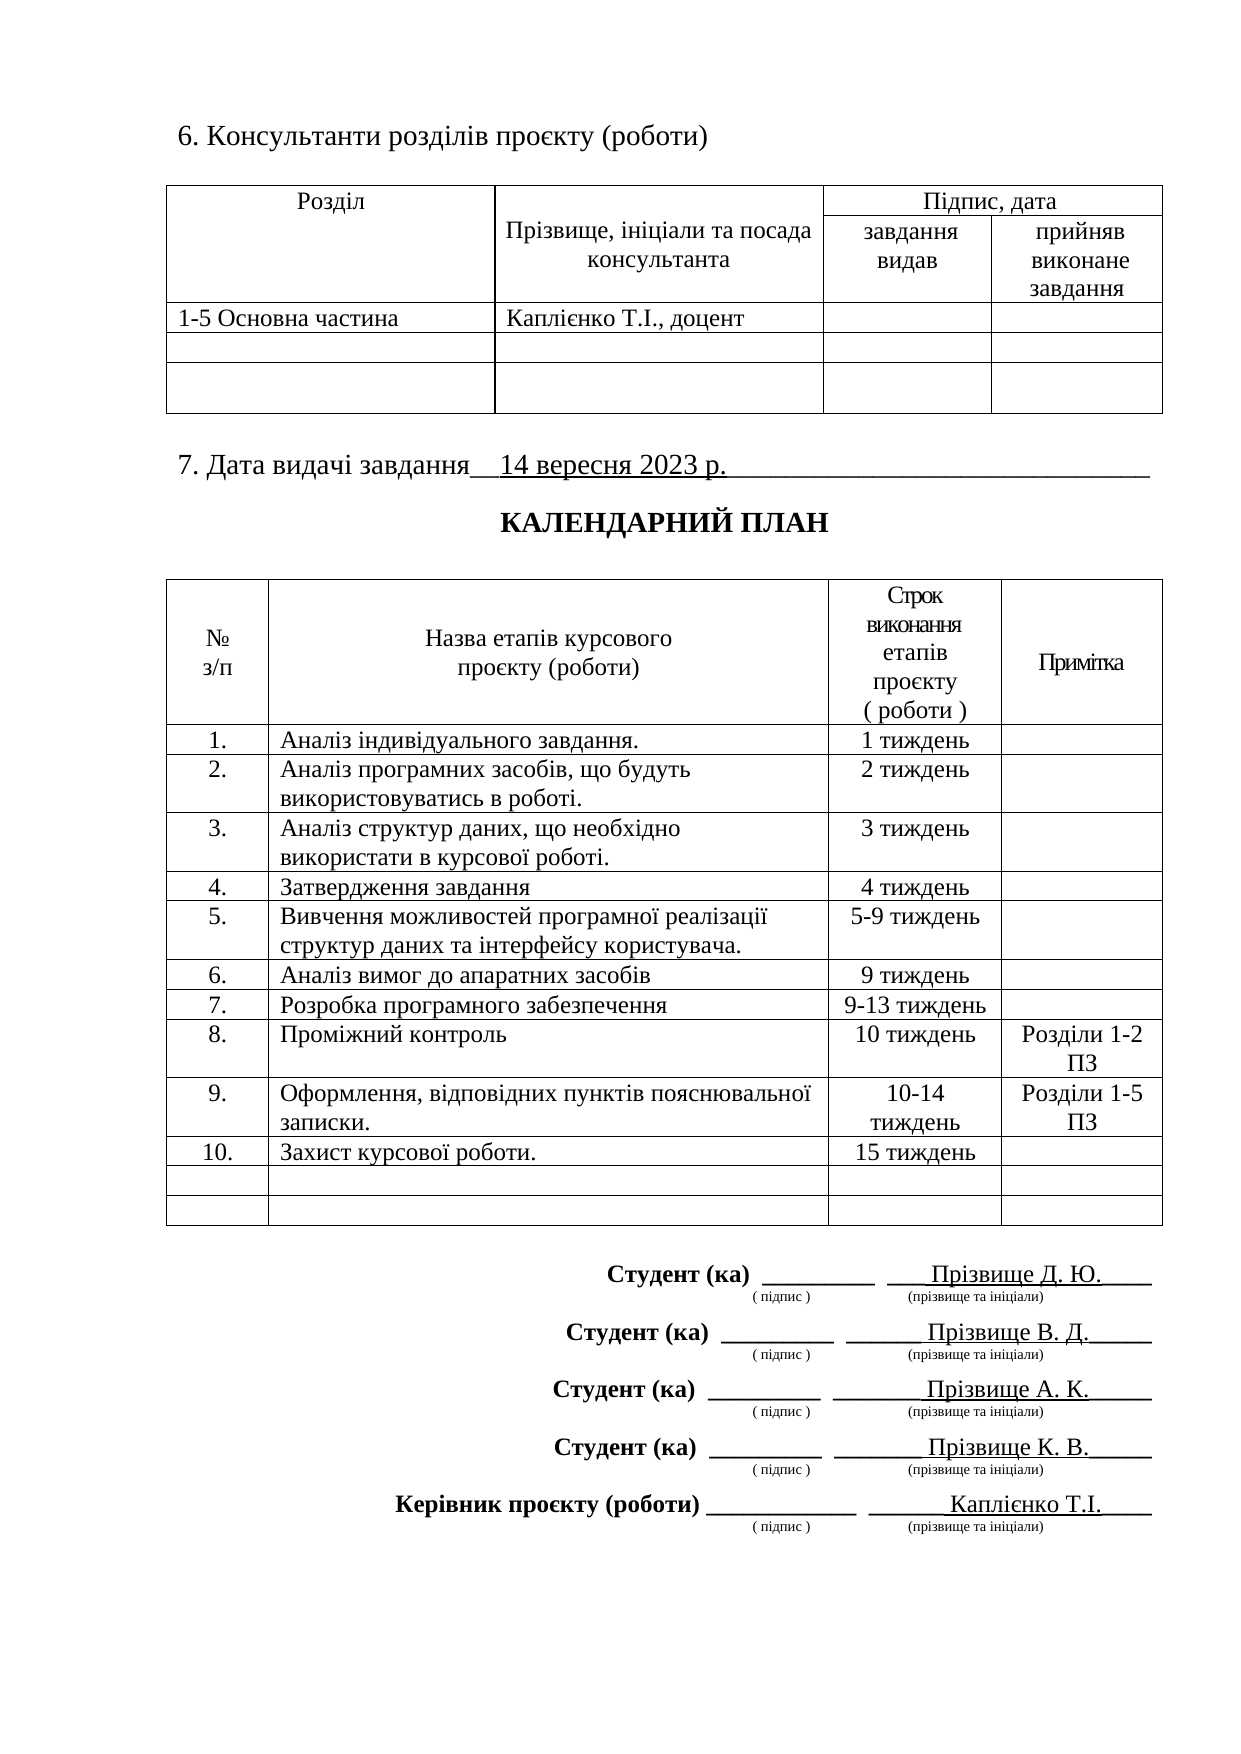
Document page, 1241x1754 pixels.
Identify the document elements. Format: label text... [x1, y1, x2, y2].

table_cell 10 тиждень [829, 1020, 1001, 1077]
table_cell 4. [167, 872, 268, 900]
table_cell 5-9 тиждень [829, 901, 1001, 959]
table_cell 9. [167, 1078, 268, 1136]
text КАЛЕНДАРНИЙ ПЛАН [177, 506, 1152, 539]
table_cell [824, 303, 991, 332]
table_cell 1 тиждень [829, 725, 1001, 753]
table_cell Аналіз програмних засобів, що будуть використовуватись в роботі. [269, 755, 828, 812]
table_cell 9-13 тиждень [829, 990, 1001, 1018]
table_cell 4 тиждень [829, 872, 1001, 900]
table_cell Розділи 1-5 ПЗ [1002, 1078, 1162, 1136]
text 7. Дата видачі завдання__14 вересня 2023 р._____________________________ [177, 447, 1152, 481]
table_cell Затвердження завдання [269, 872, 828, 900]
table_cell [1002, 990, 1162, 1018]
table_header Прізвище, ініціали та посада консультанта [496, 186, 823, 302]
table_cell [496, 363, 823, 412]
table_cell [167, 333, 494, 362]
table_cell Каплієнко Т.І., доцент [496, 303, 823, 332]
table_cell Захист курсової роботи. [269, 1137, 828, 1165]
text Студент (ка) _________ _______ Прізвище К. В._____ [177, 1432, 1152, 1461]
table_cell 10-14 тиждень [829, 1078, 1001, 1136]
table_cell [167, 363, 494, 412]
text ( підпис ) (прізвище та ініціали) [177, 1288, 1152, 1317]
table_header Строк виконання етапів проєкту ( роботи ) [829, 580, 1001, 724]
table_cell Оформлення, відповідних пунктів пояснювальної записки. [269, 1078, 828, 1136]
table_cell [992, 303, 1162, 332]
text ( підпис ) (прізвище та ініціали) [177, 1346, 1152, 1374]
text 6. Консультанти розділів проєкту (роботи) [177, 118, 1152, 152]
table_cell [1002, 1196, 1162, 1225]
table_cell 3. [167, 813, 268, 871]
table_cell Розділи 1-2 ПЗ [1002, 1020, 1162, 1077]
table_cell [1002, 813, 1162, 871]
table_header Примітка [1002, 580, 1162, 724]
table_cell [824, 363, 991, 412]
table_cell 8. [167, 1020, 268, 1077]
table_cell Розробка програмного забезпечення [269, 990, 828, 1018]
text ( підпис ) (прізвище та ініціали) [177, 1461, 1152, 1489]
table_cell [1002, 755, 1162, 812]
table_header Розділ [167, 186, 494, 302]
table_cell [824, 333, 991, 362]
table_cell 5. [167, 901, 268, 959]
table_cell 10. [167, 1137, 268, 1165]
text ( підпис ) (прізвище та ініціали) [177, 1518, 1152, 1547]
table_cell прийняв виконане завдання [992, 216, 1162, 302]
table_cell 2 тиждень [829, 755, 1001, 812]
table_cell [992, 363, 1162, 412]
table_cell [1002, 725, 1162, 753]
table_cell Аналіз вимог до апаратних засобів [269, 960, 828, 989]
text Студент (ка) _________ _______ Прізвище А. К._____ [177, 1374, 1152, 1403]
table_cell [167, 1166, 268, 1195]
table_cell [1002, 901, 1162, 959]
table_cell [167, 1196, 268, 1225]
table_cell [829, 1166, 1001, 1195]
table_cell [1002, 1166, 1162, 1195]
table_cell [1002, 1137, 1162, 1165]
table_cell Аналіз індивідуального завдання. [269, 725, 828, 753]
table_cell 15 тиждень [829, 1137, 1001, 1165]
table_cell [496, 333, 823, 362]
table_cell 9 тиждень [829, 960, 1001, 989]
table_cell 1-5 Основна частина [167, 303, 494, 332]
table_cell завдання видав [824, 216, 991, 302]
table_cell Аналіз структур даних, що необхідно використати в курсової роботі. [269, 813, 828, 871]
table_header № з/п [167, 580, 268, 724]
table_header Назва етапів курсового проєкту (роботи) [269, 580, 828, 724]
text Студент (ка) _________ ______ Прізвище В. Д._____ [177, 1317, 1152, 1346]
text ( підпис ) (прізвище та ініціали) [177, 1403, 1152, 1432]
table_cell [269, 1196, 828, 1225]
table_header Підпис, дата [824, 186, 1162, 215]
text Студент (ка) _________ ___ Прізвище Д. Ю.____ [177, 1259, 1152, 1288]
table_cell 7. [167, 990, 268, 1018]
table_cell [829, 1196, 1001, 1225]
table_cell 1. [167, 725, 268, 753]
table_cell Вивчення можливостей програмної реалізації структур даних та інтерфейсу користувача. [269, 901, 828, 959]
text Керівник проєкту (роботи) ____________ ______ Каплієнко Т.І.____ [177, 1489, 1152, 1518]
table_cell [1002, 960, 1162, 989]
table_cell [1002, 872, 1162, 900]
table_cell 3 тиждень [829, 813, 1001, 871]
table_cell 6. [167, 960, 268, 989]
table_cell [269, 1166, 828, 1195]
table_cell Проміжний контроль [269, 1020, 828, 1077]
table_cell [992, 333, 1162, 362]
table_cell 2. [167, 755, 268, 812]
